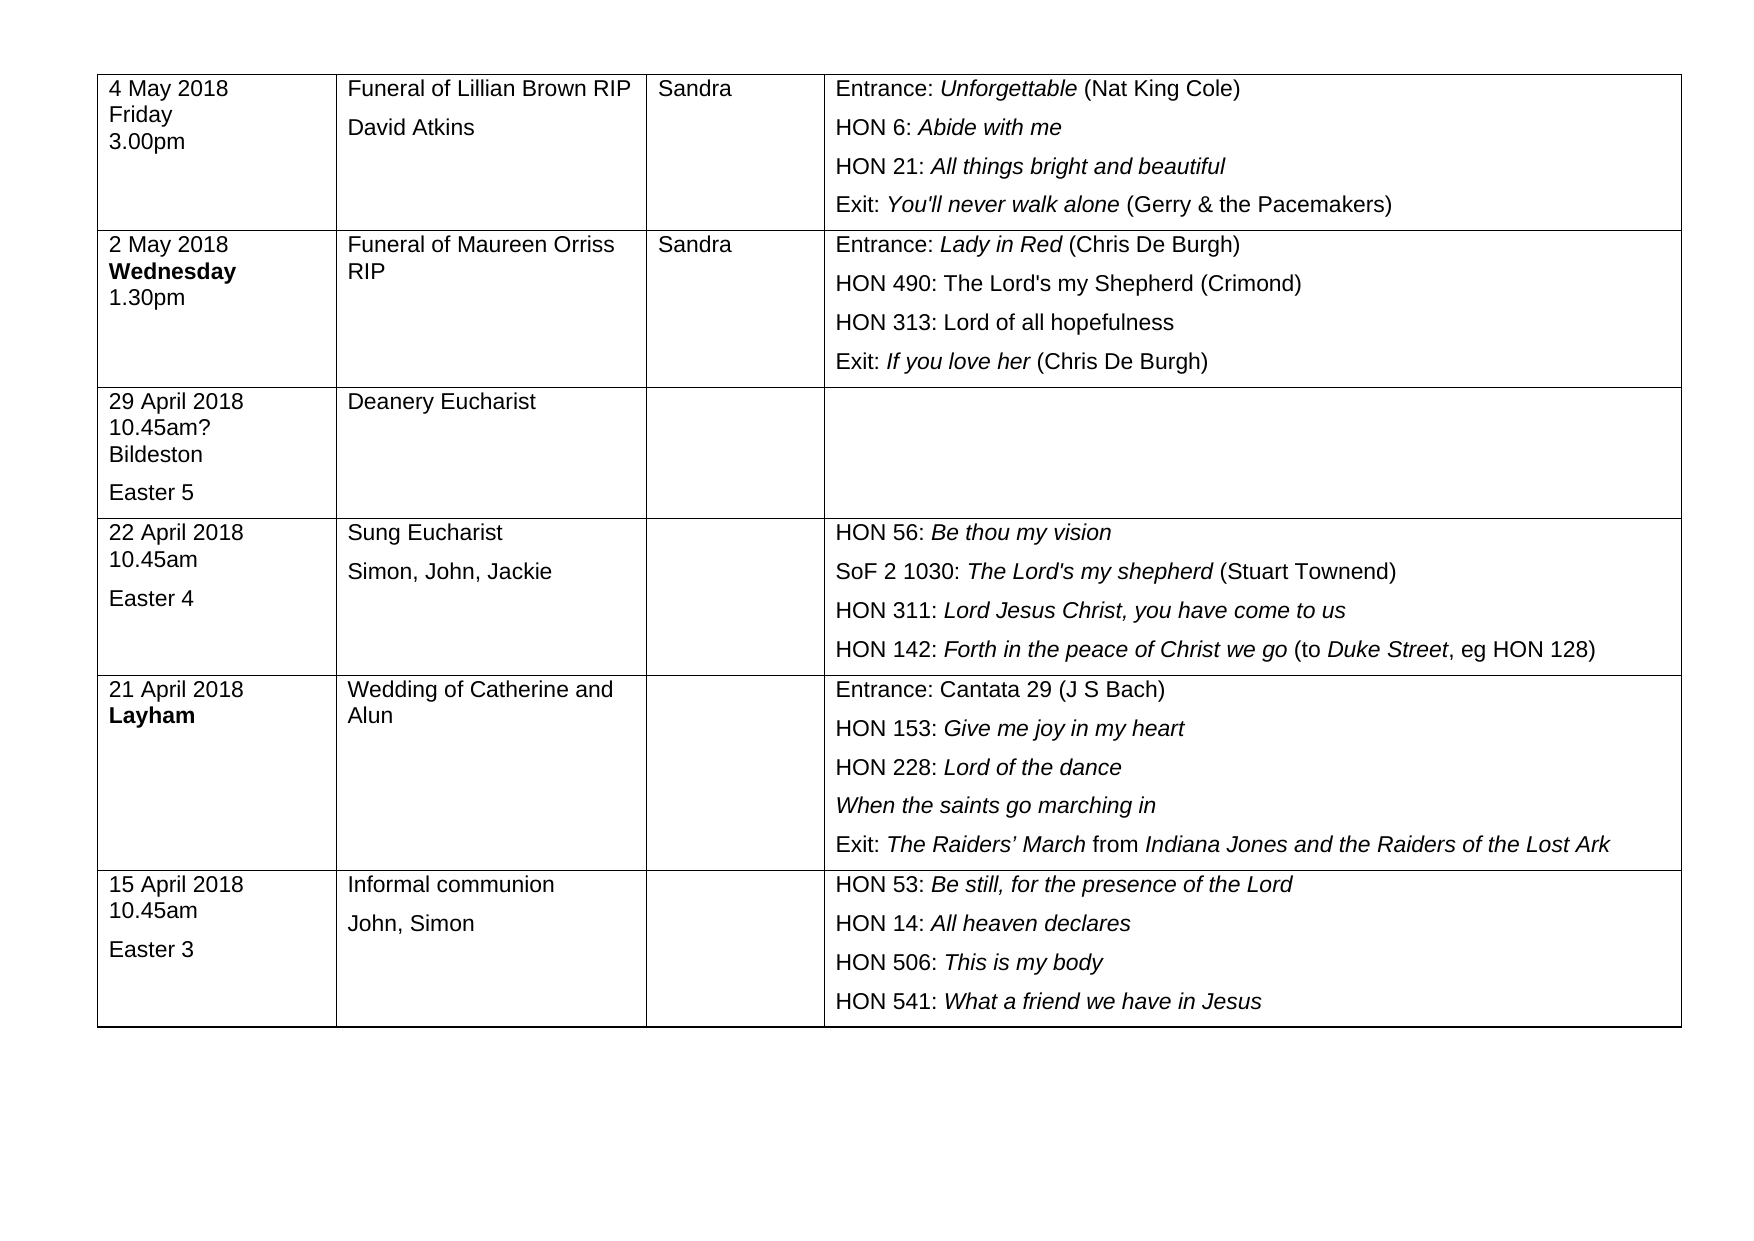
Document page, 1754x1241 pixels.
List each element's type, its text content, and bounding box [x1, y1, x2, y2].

table_cell Sandra [647, 231, 824, 387]
table_cell HON 56: Be thou my vision SoF 2 1030: The Lord's my shepherd (Stuart Townend) HON 311: Lord Jesus Christ, you have come to us HON 142: Forth in the peace of Christ we go (to Duke Street, eg HON 128) [825, 519, 1681, 675]
table_cell Entrance: Unforgettable (Nat King Cole) HON 6: Abide with me HON 21: All things bright and beautiful Exit: You'll never walk alone (Gerry & the Pacemakers) [825, 75, 1681, 230]
table_cell 4 May 2018 Friday 3.00pm [98, 75, 336, 230]
table_cell Funeral of Lillian Brown RIP David Atkins [337, 75, 646, 230]
table_cell 29 April 2018 10.45am? Bildeston Easter 5 [98, 388, 336, 518]
table_cell Entrance: Lady in Red (Chris De Burgh) HON 490: The Lord's my Shepherd (Crimond) HON 313: Lord of all hopefulness Exit: If you love her (Chris De Burgh) [825, 231, 1681, 387]
table_cell [647, 388, 824, 518]
table_cell [647, 871, 824, 1026]
table_cell [647, 676, 824, 870]
table_cell [647, 519, 824, 675]
table_cell 2 May 2018 Wednesday 1.30pm [98, 231, 336, 387]
table_cell 21 April 2018 Layham [98, 676, 336, 870]
table_cell Entrance: Cantata 29 (J S Bach) HON 153: Give me joy in my heart HON 228: Lord of the dance When the saints go marching in Exit: The Raiders’ March from Indiana Jones and the Raiders of the Lost Ark [825, 676, 1681, 870]
table_cell Sandra [647, 75, 824, 230]
table_cell Funeral of Maureen Orriss RIP [337, 231, 646, 387]
table_cell 15 April 2018 10.45am Easter 3 [98, 871, 336, 1026]
table_cell Wedding of Catherine and Alun [337, 676, 646, 870]
table_cell Informal communion John, Simon [337, 871, 646, 1026]
table_cell 22 April 2018 10.45am Easter 4 [98, 519, 336, 675]
table_cell Sung Eucharist Simon, John, Jackie [337, 519, 646, 675]
table_cell HON 53: Be still, for the presence of the Lord HON 14: All heaven declares HON 506: This is my body HON 541: What a friend we have in Jesus [825, 871, 1681, 1026]
table_cell [825, 388, 1681, 518]
table_cell Deanery Eucharist [337, 388, 646, 518]
